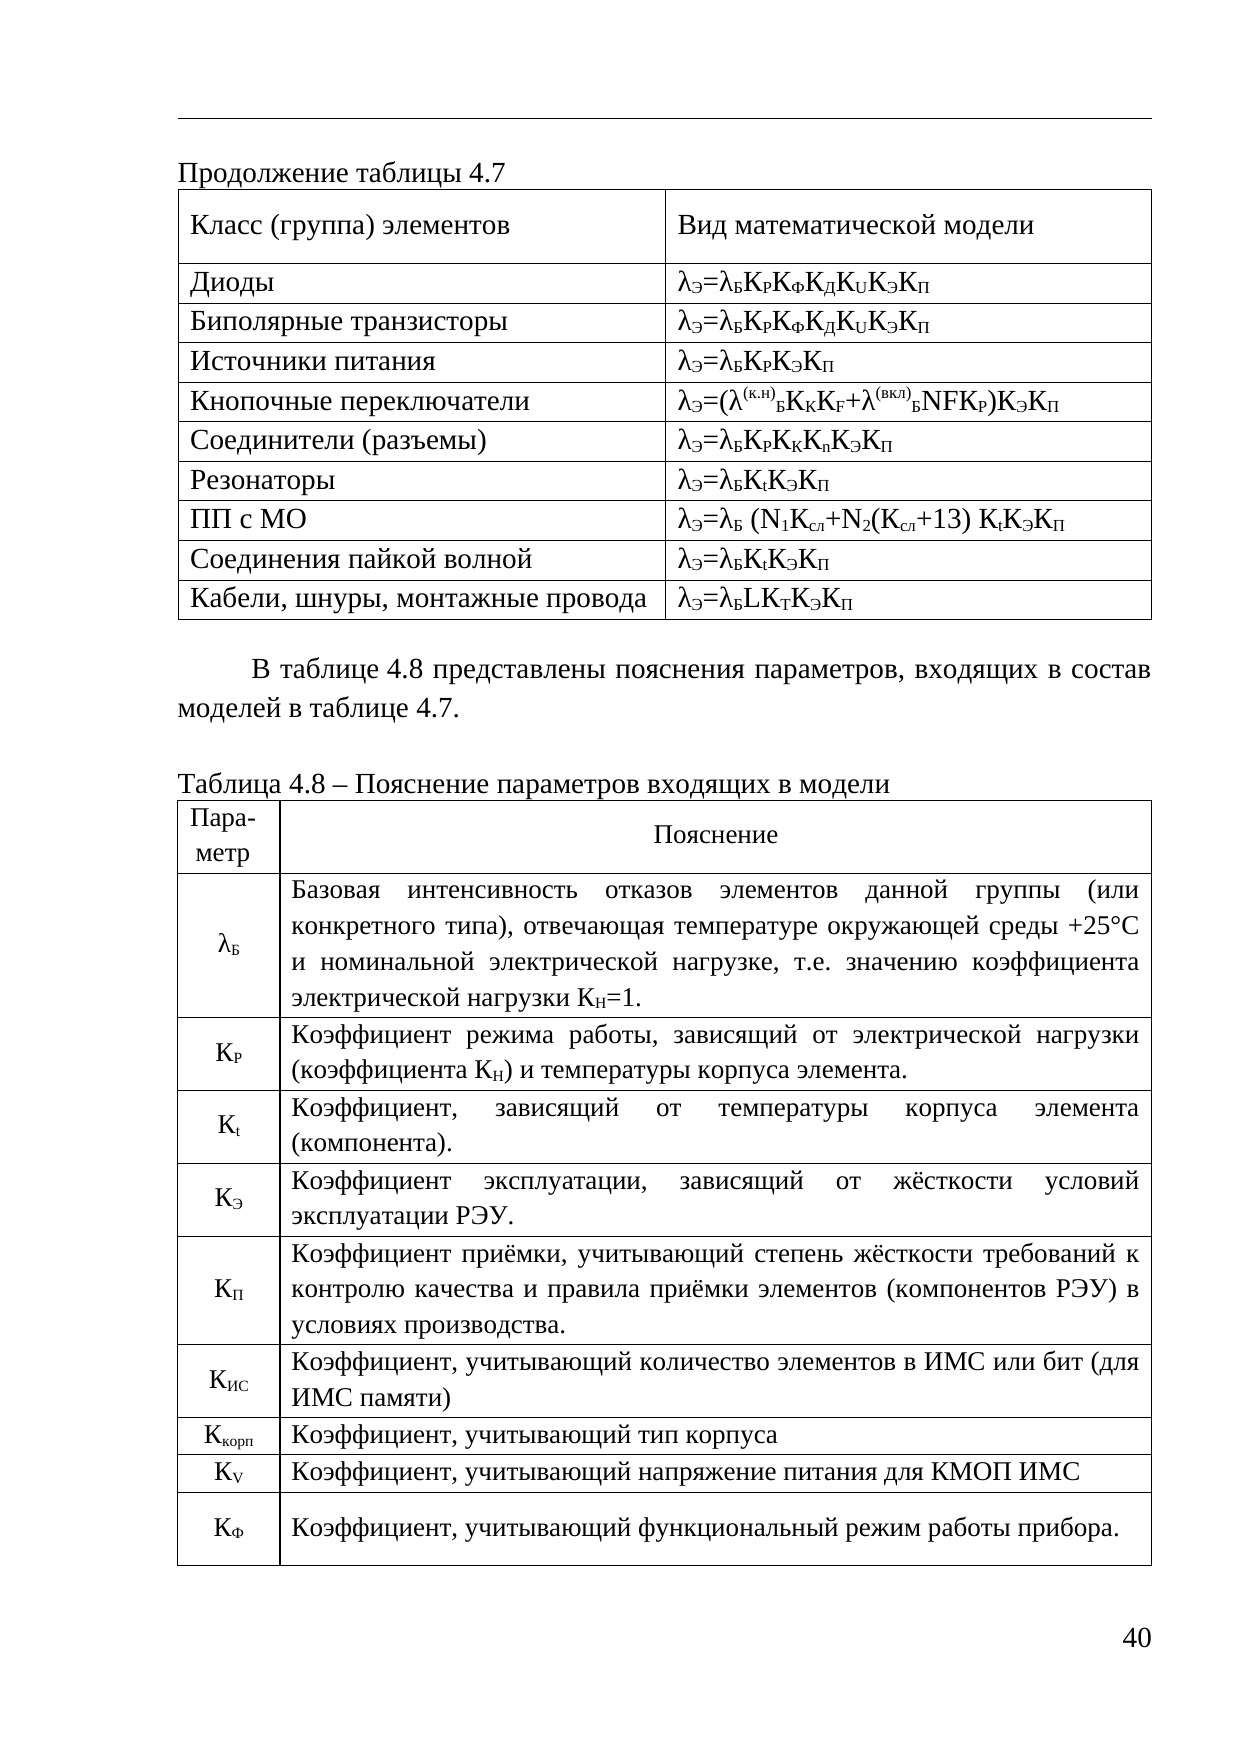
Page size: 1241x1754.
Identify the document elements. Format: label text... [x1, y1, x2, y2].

table_cell λЭ=λБКtКЭКП [666, 541, 1151, 579]
table_cell Резонаторы [179, 462, 665, 500]
table_cell Коэффициент эксплуатации, зависящий от жёсткости условий эксплуатации РЭУ. [281, 1164, 1151, 1236]
table_cell Ккорп [178, 1418, 279, 1454]
table_cell λЭ=λБКРКККnКЭКП [666, 422, 1151, 461]
text Таблица 4.8 – Пояснение параметров входящих в модели [177, 766, 1152, 799]
table_cell λЭ=λБLКTКЭКП [666, 581, 1151, 619]
table_cell КФ [178, 1493, 279, 1565]
table_cell Коэффициент, зависящий от температуры корпуса элемента (компонента). [281, 1091, 1151, 1163]
table_cell ПП с МО [179, 501, 665, 540]
table_header Пояснение [281, 801, 1151, 872]
table_cell Коэффициент, учитывающий тип корпуса [281, 1418, 1151, 1454]
table_cell Вид математической модели [666, 190, 1151, 263]
table_cell Соединения пайкой волной [179, 541, 665, 579]
table_cell Кt [178, 1091, 279, 1163]
table_header Пара-метр [178, 801, 279, 872]
table_cell КР [178, 1018, 279, 1090]
table_cell Биполярные транзисторы [179, 304, 665, 342]
table_cell КП [178, 1237, 279, 1344]
table_cell Кнопочные переключатели [179, 383, 665, 421]
table_cell Источники питания [179, 343, 665, 382]
table_cell Базовая интенсивность отказов элементов данной группы (или конкретного типа), отвечающая температуре окружающей среды +25°С и номинальной электрической нагрузке, т.е. значению коэффициента электрической нагрузки КН=1. [281, 874, 1151, 1017]
table_cell Класс (группа) элементов [179, 190, 665, 263]
table_cell КV [178, 1455, 279, 1492]
table_cell λЭ=(λ(к.н)БКККF+λ(вкл)БNFКP)КЭКП [666, 383, 1151, 421]
table_cell Коэффициент режима работы, зависящий от электрической нагрузки (коэффициента КН) и температуры корпуса элемента. [281, 1018, 1151, 1090]
table_cell λЭ=λБ (N1Ксл+N2(Ксл+13) КtКЭКП [666, 501, 1151, 540]
table_cell Соединители (разъемы) [179, 422, 665, 461]
table_cell λЭ=λБКРКФКДКUКЭКП [666, 304, 1151, 342]
table_cell Коэффициент приёмки, учитывающий степень жёсткости требований к контролю качества и правила приёмки элементов (компонентов РЭУ) в условиях производства. [281, 1237, 1151, 1344]
text В таблице 4.8 представлены пояснения параметров, входящих в состав моделей в таблице 4.7. [177, 651, 1152, 723]
table_cell КИС [178, 1345, 279, 1417]
table_cell λБ [178, 874, 279, 1017]
table_cell Коэффициент, учитывающий количество элементов в ИМС или бит (для ИМС памяти) [281, 1345, 1151, 1417]
table_cell Кабели, шнуры, монтажные провода [179, 581, 665, 619]
table_cell λЭ=λБКРКФКДКUКЭКП [666, 264, 1151, 302]
table_cell КЭ [178, 1164, 279, 1236]
table_cell Коэффициент, учитывающий функциональный режим работы прибора. [281, 1493, 1151, 1565]
table_cell Продолжение таблицы 4.7 [178, 119, 1152, 189]
table_cell λЭ=λБКРКЭКП [666, 343, 1151, 382]
table_cell λЭ=λБКtКЭКП [666, 462, 1151, 500]
table_cell Коэффициент, учитывающий напряжение питания для КМОП ИМС [281, 1455, 1151, 1492]
table_cell Диоды [179, 264, 665, 302]
